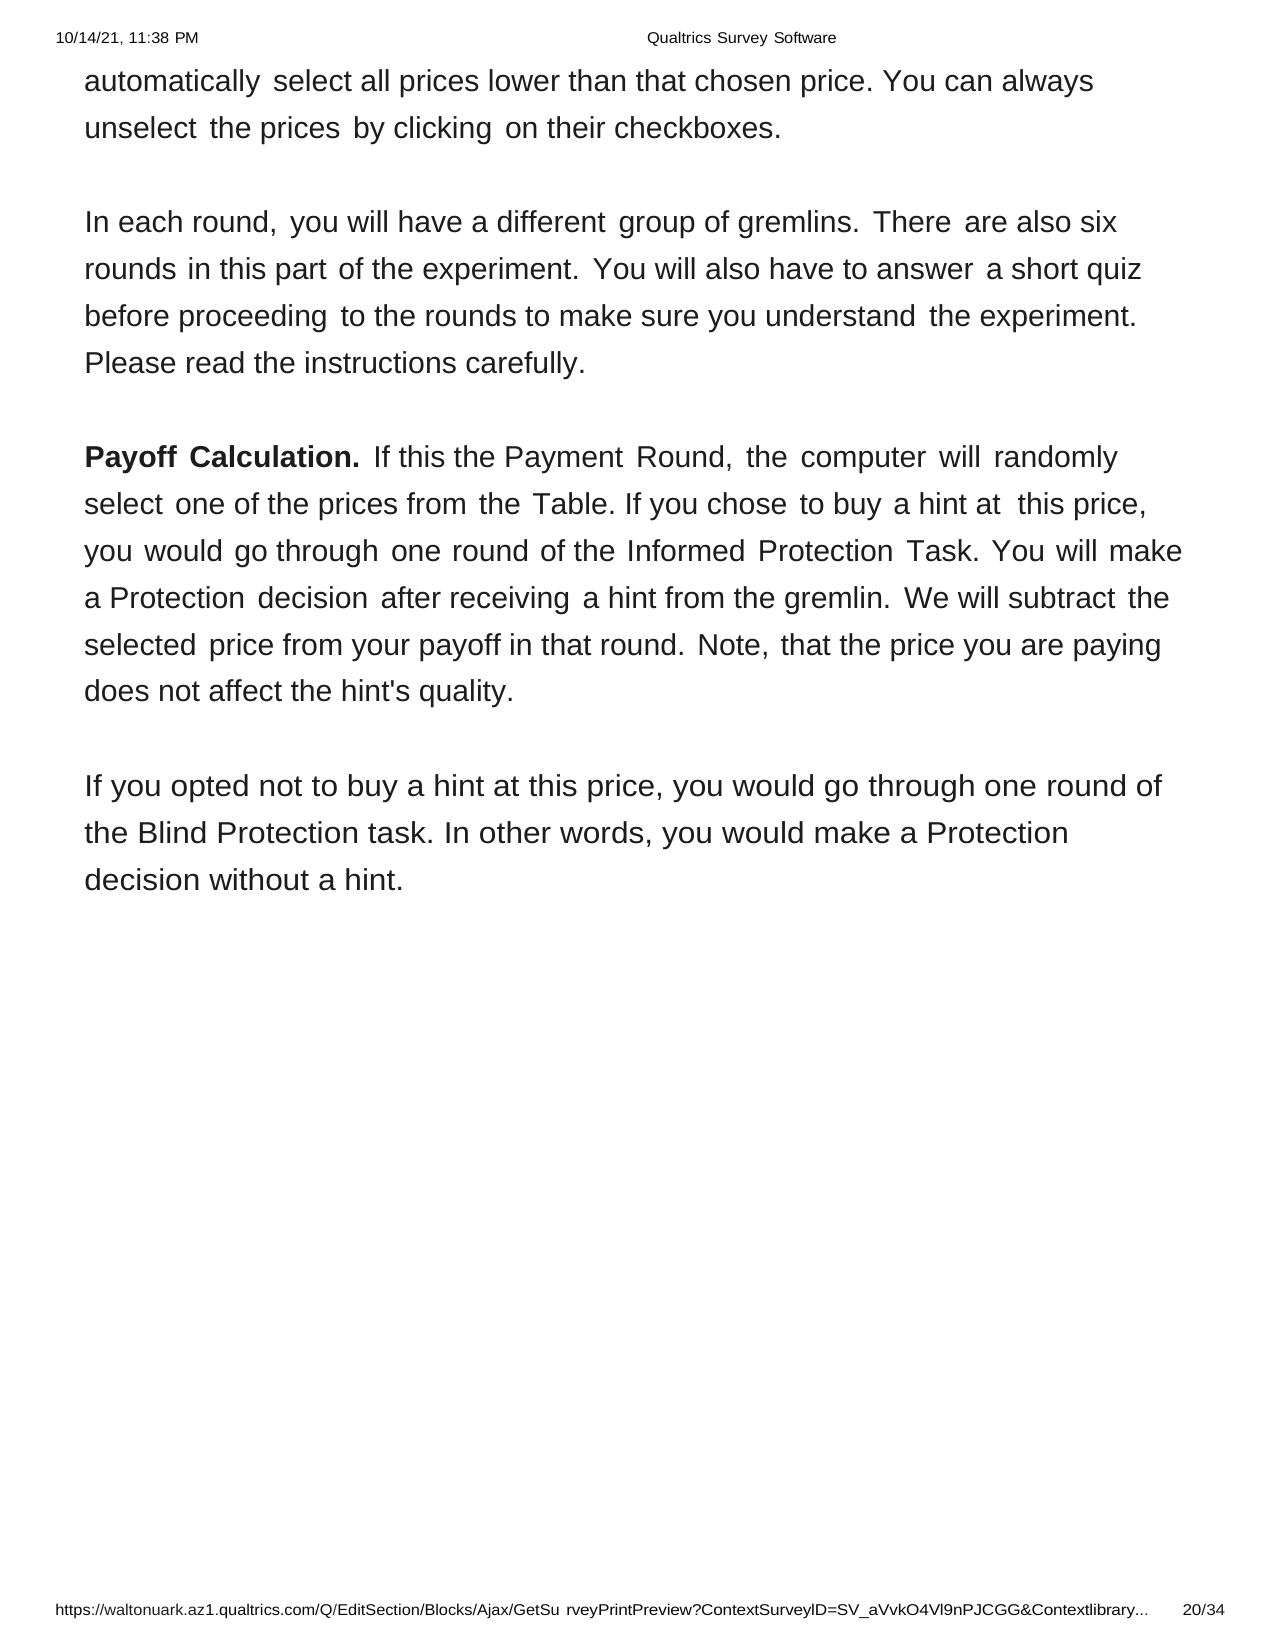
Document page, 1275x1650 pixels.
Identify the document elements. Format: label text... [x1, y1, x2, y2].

text automatically select all prices lower than that chosen price. You can always unselect the prices by clicking on their checkboxes. [84, 63, 1184, 145]
text If you opted not to buy a hint at this price, you would go through one round of the Blind Protection task. In other words, you would make a Protection decision without a hint. [84, 768, 1184, 896]
text Payoff Calculation. If this the Payment Round, the computer will randomly select one of the prices from the Table. If you chose to buy a hint at this price, you would go through one round of the Informed Protection Task. You will make a Protection decision after receiving a hint from the gremlin. We will subtract the selected price from your payoff in that round. Note, that the price you are paying does not affect the hint's quality. [84, 439, 1193, 708]
text In each round, you will have a different group of gremlins. There are also six rounds in this part of the experiment. You will also have to answer a short quiz before proceeding to the rounds to make sure you understand the experiment. Please read the instructions carefully. [84, 204, 1206, 379]
